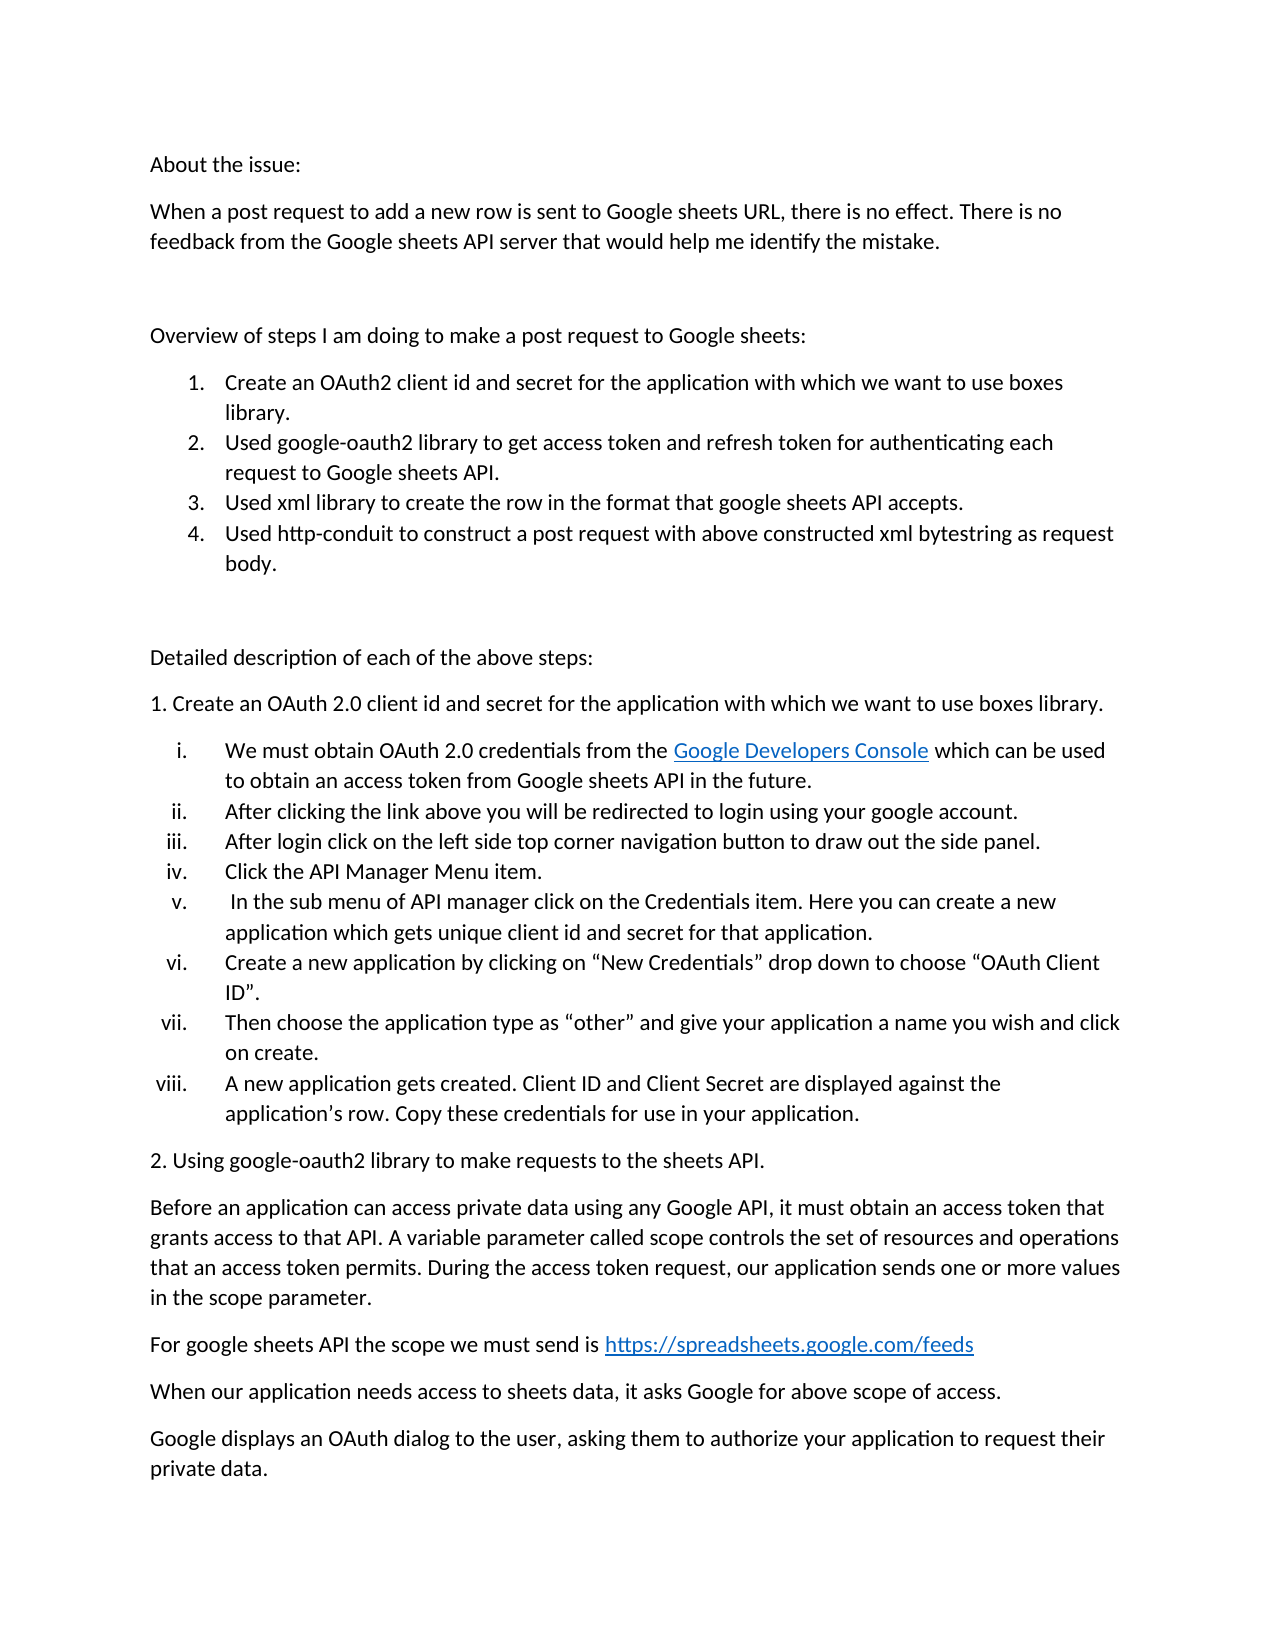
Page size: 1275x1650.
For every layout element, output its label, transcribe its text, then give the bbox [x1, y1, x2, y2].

list We must obtain OAuth 2.0 credentials from the Google Developers Console which can be used to obtain an access token from Google sheets API in the future. [187, 736, 1125, 795]
text Google displays an OAuth dialog to the user, asking them to authorize your application to request their private data. [150, 1424, 1125, 1482]
text 1. Create an OAuth 2.0 client id and secret for the application with which we want to use boxes library. [150, 689, 1125, 718]
list After login click on the left side top corner navigation button to draw out the side panel. [187, 827, 1125, 855]
text 2. Using google-oauth2 library to make requests to the sheets API. [150, 1146, 1125, 1174]
list Used xml library to create the row in the format that google sheets API accepts. [187, 488, 1125, 517]
list Then choose the application type as “other” and give your application a name you wish and click on create. [187, 1008, 1125, 1067]
text About the issue: [150, 150, 1125, 178]
list Used http-conduit to construct a post request with above constructed xml bytestring as request body. [187, 519, 1125, 577]
list After clicking the link above you will be redirected to login using your google account. [187, 797, 1125, 825]
text When a post request to add a new row is sent to Google sheets URL, there is no effect. There is no feedback from the Google sheets API server that would help me identify the mistake. [150, 197, 1125, 255]
text For google sheets API the scope we must send is https://spreadsheets.google.com/feeds [150, 1330, 1125, 1358]
text Before an application can access private data using any Google API, it must obtain an access token that grants access to that API. A variable parameter called scope controls the set of resources and operations that an access token permits. During the access token request, our application sends one or more values in the scope parameter. [150, 1193, 1125, 1311]
list A new application gets created. Client ID and Client Secret are displayed against the application’s row. Copy these credentials for use in your application. [187, 1069, 1125, 1127]
list Create an OAuth2 client id and secret for the application with which we want to use boxes library. [187, 368, 1125, 426]
text Detailed description of each of the above steps: [150, 643, 1125, 671]
text When our application needs access to sheets data, it asks Google for above scope of access. [150, 1377, 1125, 1405]
list Used google-oauth2 library to get access token and refresh token for authenticating each request to Google sheets API. [187, 428, 1125, 486]
list Click the API Manager Menu item. [187, 857, 1125, 885]
text Overview of steps I am doing to make a post request to Google sheets: [150, 321, 1125, 349]
list In the sub menu of API manager click on the Credentials item. Here you can create a new application which gets unique client id and secret for that application. [187, 887, 1125, 946]
list Create a new application by clicking on “New Credentials” drop down to choose “OAuth Client ID”. [187, 948, 1125, 1006]
